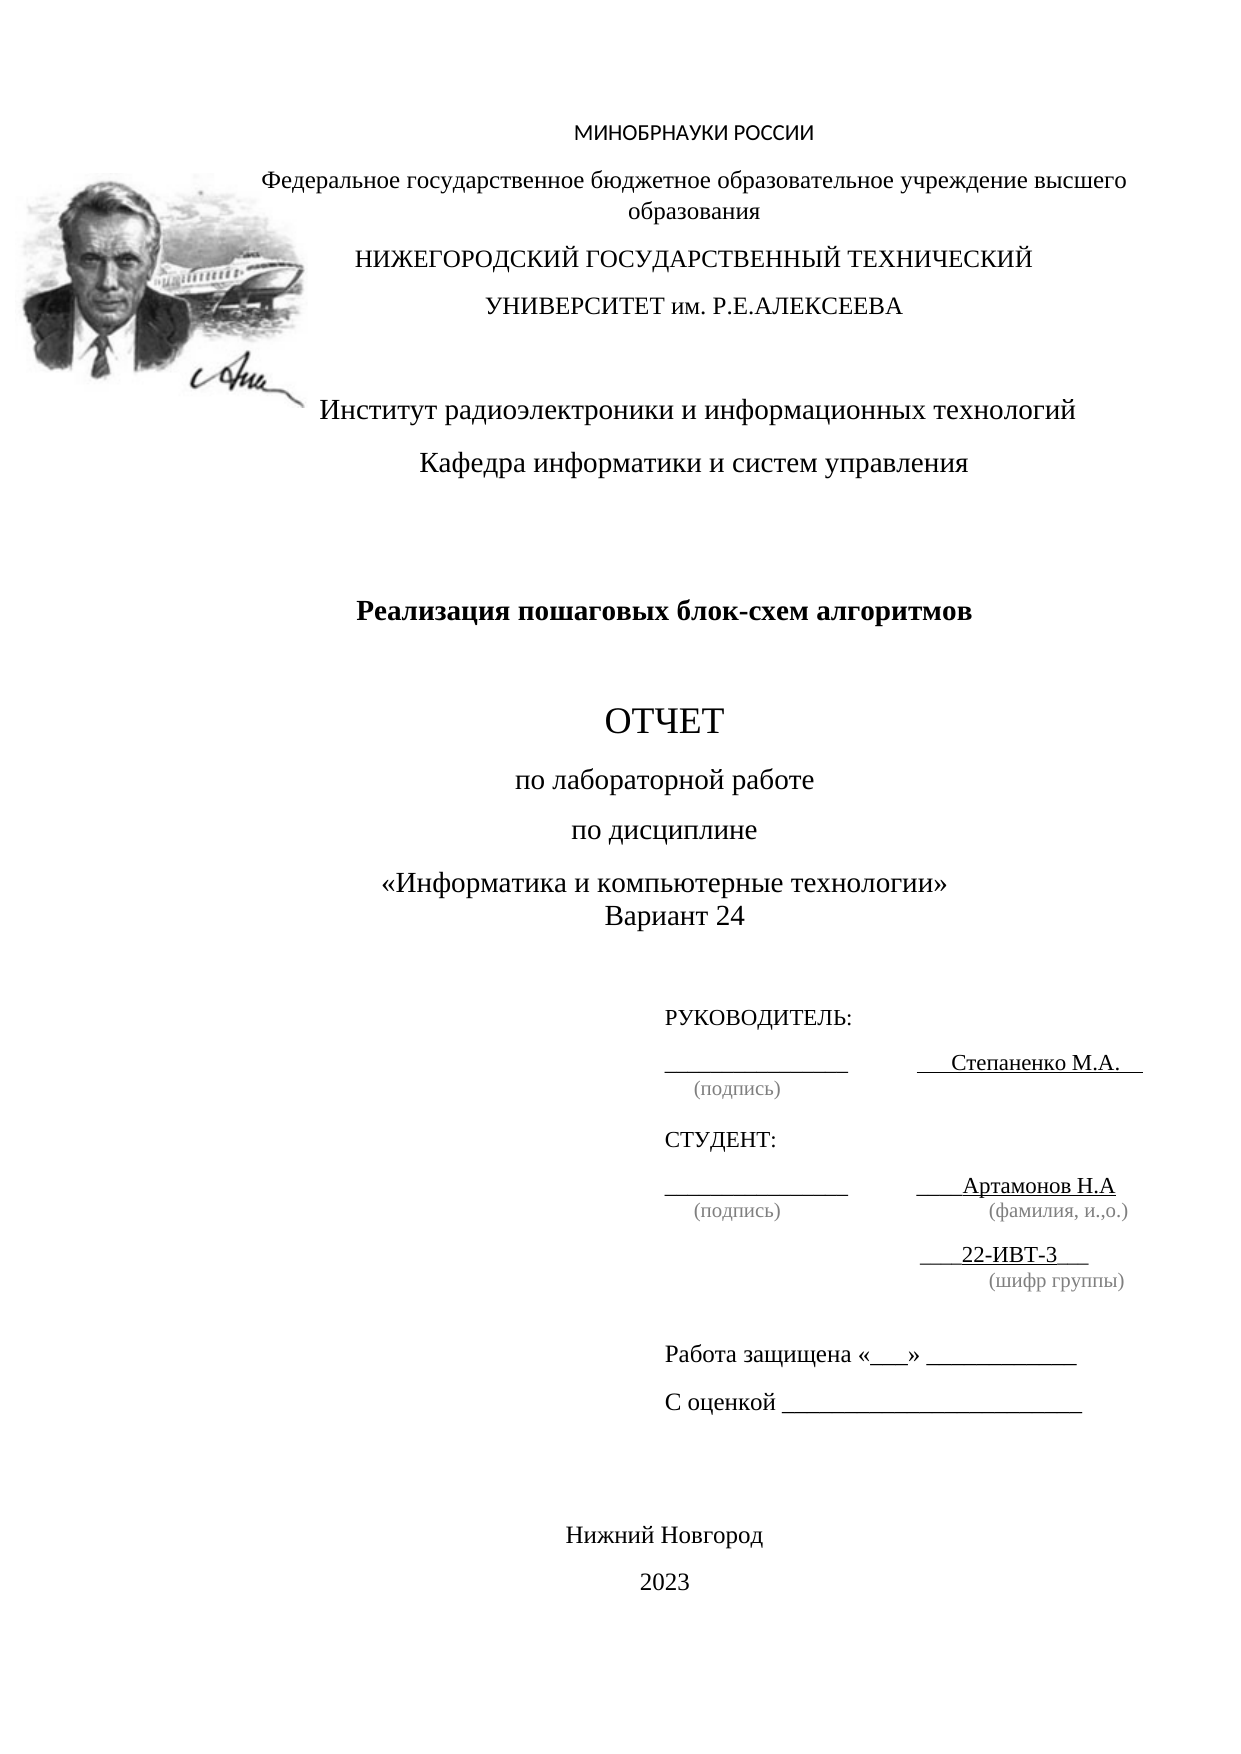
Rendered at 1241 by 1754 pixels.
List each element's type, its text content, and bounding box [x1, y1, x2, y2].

text (подпись) (фамилия, и.,о.) [664, 1198, 1152, 1222]
text ОТЧЕТ [177, 699, 1152, 742]
text Вариант 24 [177, 898, 1152, 932]
text (подпись) [664, 1076, 1152, 1099]
text МИНОБРНАУКИ РОССИИ [236, 118, 1152, 146]
text Реализация пошаговых блок-схем алгоритмов [177, 593, 1152, 627]
text Федеральное государственное бюджетное образовательное учреждение высшего образования [236, 165, 1152, 225]
text РУКОВОДИТЕЛЬ: [664, 1004, 1152, 1030]
text (шифр группы) [664, 1268, 1152, 1292]
text УНИВЕРСИТЕТ им. Р.Е.АЛЕКСЕЕВА [236, 291, 1152, 320]
text СТУДЕНТ: [664, 1127, 1152, 1153]
text Институт радиоэлектроники и информационных технологий [236, 392, 1152, 426]
text Работа защищена «___» ____________ [664, 1339, 1152, 1368]
text С оценкой ________________________ [664, 1387, 1152, 1416]
text 2023 [177, 1567, 1152, 1596]
text Кафедра информатики и систем управления [236, 445, 1152, 478]
text Нижний Новгород [177, 1520, 1152, 1548]
text НИЖЕГОРОДСКИЙ ГОСУДАРСТВЕННЫЙ ТЕХНИЧЕСКИЙ [236, 244, 1152, 272]
text ________________ ___Степаненко М.А.__ [664, 1049, 1152, 1076]
text по дисциплине [177, 812, 1152, 846]
text «Информатика и компьютерные технологии» [177, 865, 1152, 898]
text ____22-ИВТ-3___ [664, 1241, 1152, 1268]
text ________________ ____Артамонов Н.А [664, 1172, 1152, 1198]
text по лабораторной работе [177, 762, 1152, 795]
